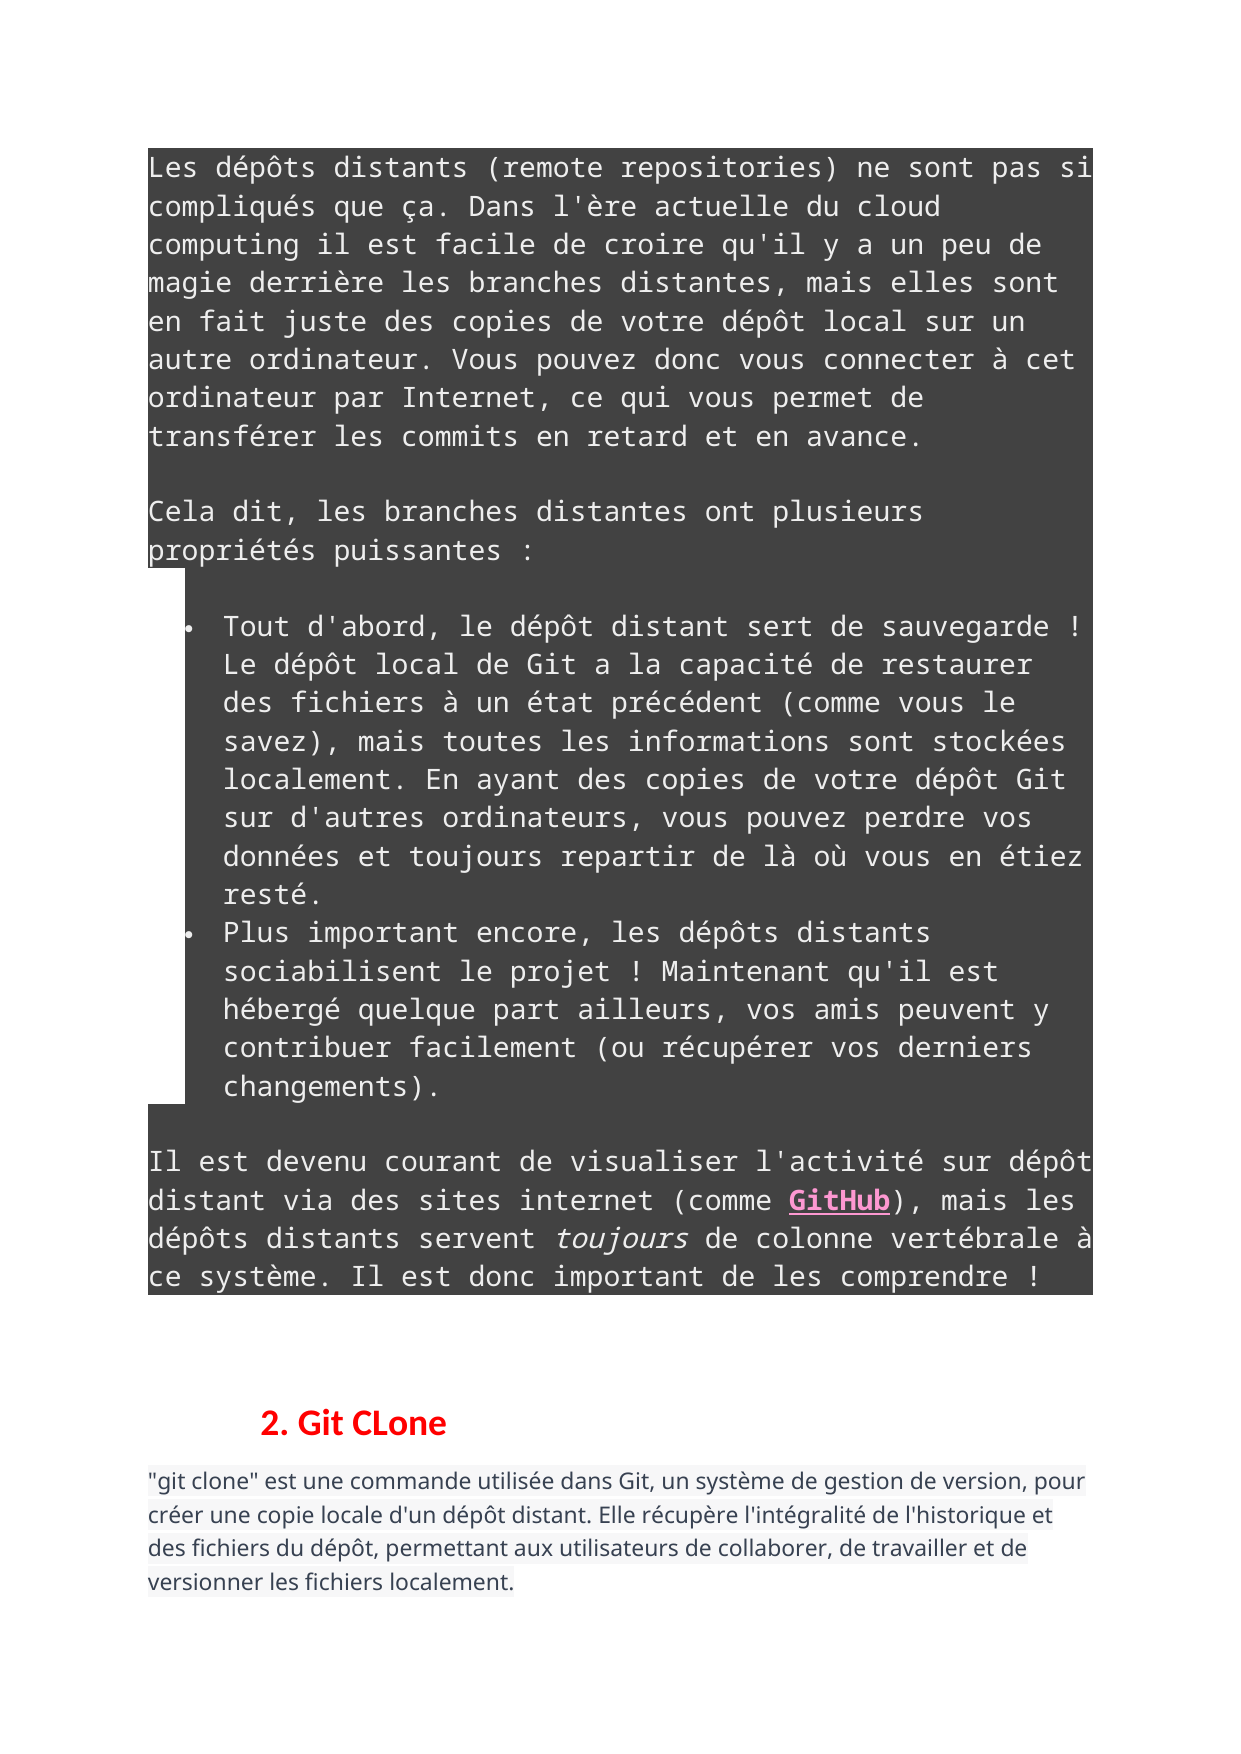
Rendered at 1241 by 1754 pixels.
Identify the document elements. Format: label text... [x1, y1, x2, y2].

list Plus important encore, les dépôts distants sociabilisent le projet ! Maintenant qu'il est hébergé quelque part ailleurs, vos amis peuvent y contribuer facilement (ou récupérer vos derniers changements). [185, 913, 1093, 1104]
text "git clone" est une commande utilisée dans Git, un système de gestion de version, pour créer une copie locale d'un dépôt distant. Elle récupère l'intégralité de l'historique et des fichiers du dépôt, permettant aux utilisateurs de collaborer, de travailler et de versionner les fichiers localement. [148, 1465, 1093, 1597]
text Cela dit, les branches distantes ont plusieurs propriétés puissantes : [148, 492, 1093, 568]
list Tout d'abord, le dépôt distant sert de sauvegarde ! Le dépôt local de Git a la capacité de restaurer des fichiers à un état précédent (comme vous le savez), mais toutes les informations sont stockées localement. En ayant des copies de votre dépôt Git sur d'autres ordinateurs, vous pouvez perdre vos données et toujours repartir de là où vous en étiez resté. [185, 606, 1093, 913]
list Git CLone [260, 1399, 1093, 1444]
text Il est devenu courant de visualiser l'activité sur dépôt distant via des sites internet (comme GitHub), mais les dépôts distants servent toujours de colonne vertébrale à ce système. Il est donc important de les comprendre ! [148, 1142, 1093, 1295]
text Les dépôts distants (remote repositories) ne sont pas si compliqués que ça. Dans l'ère actuelle du cloud computing il est facile de croire qu'il y a un peu de magie derrière les branches distantes, mais elles sont en fait juste des copies de votre dépôt local sur un autre ordinateur. Vous pouvez donc vous connecter à cet ordinateur par Internet, ce qui vous permet de transférer les commits en retard et en avance. [148, 148, 1093, 454]
